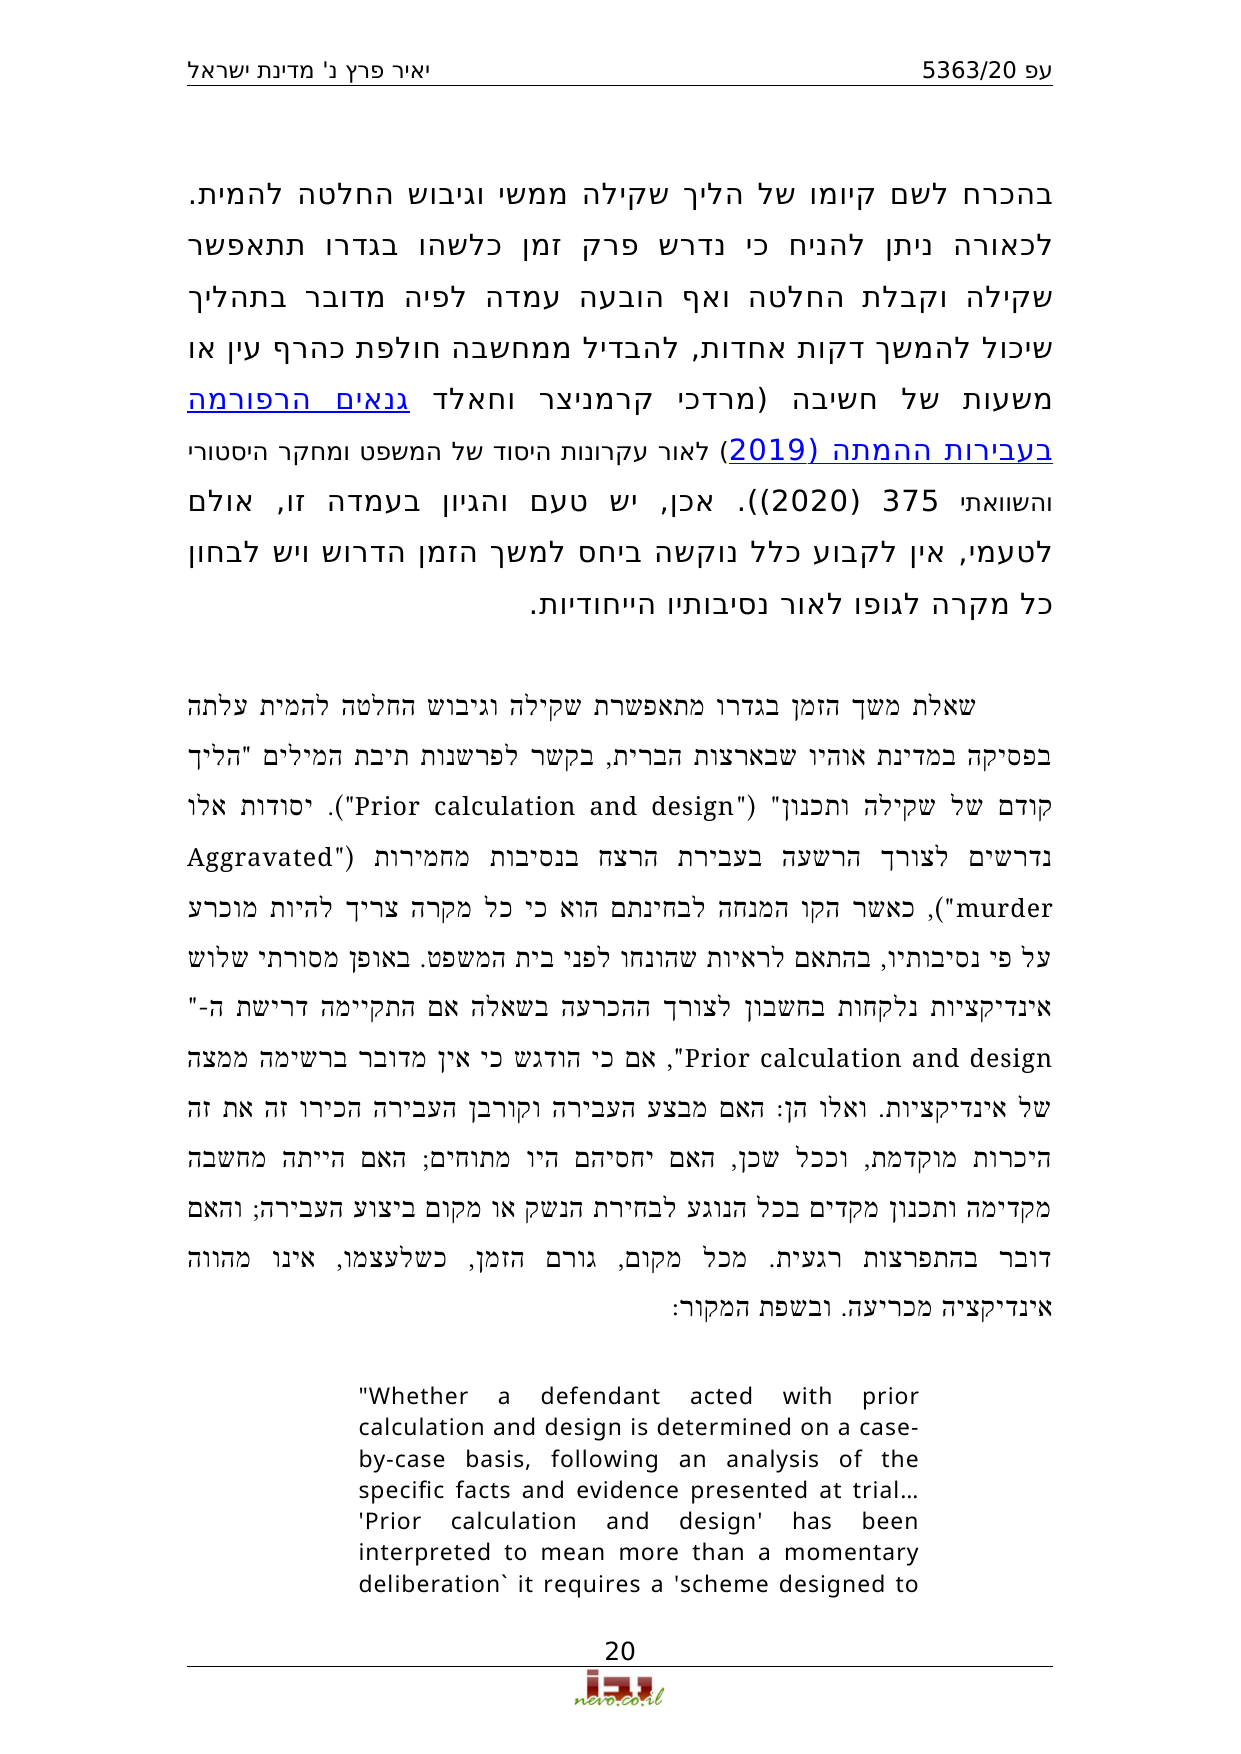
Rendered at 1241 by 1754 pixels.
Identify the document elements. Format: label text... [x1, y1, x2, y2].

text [358, 1380, 919, 1599]
list שאלת משך הזמן בגדרו מתאפשרת שקילה וגיבוש החלטה להמית עלתה בפסיקה במדינת אוהיו שבארצות הברית, בקשר לפרשנות תיבת המילים "הליך קודם של שקילה ותכנון" ("Prior calculation and design"). יסודות אלו נדרשים לצורך הרשעה בעבירת הרצח בנסיבות מחמירות ("Aggravated murder"), כאשר הקו המנחה לבחינתם הוא כי כל מקרה צריך להיות מוכרע על פי נסיבותיו, בהתאם לראיות שהונחו לפני בית המשפט. באופן מסורתי שלוש אינדיקציות נלקחות בחשבון לצורך ההכרעה בשאלה אם התקיימה דרישת ה-"Prior calculation and design", אם כי הודגש כי אין מדובר ברשימה ממצה של אינדיקציות. ואלו הן: האם מבצע העבירה וקורבן העבירה הכירו זה את זה היכרות מוקדמת, וככל שכן, האם יחסיהם היו מתוחים; האם הייתה מחשבה מקדימה ותכנון מקדים בכל הנוגע לבחירת הנשק או מקום ביצוע העבירה; והאם דובר בהתפרצות רגעית. מכל מקום, גורם הזמן, כשלעצמו, אינו מהווה אינדיקציה מכריעה. ובשפת המקור: [187, 689, 1053, 1324]
picture [574, 1669, 666, 1707]
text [187, 177, 1053, 621]
